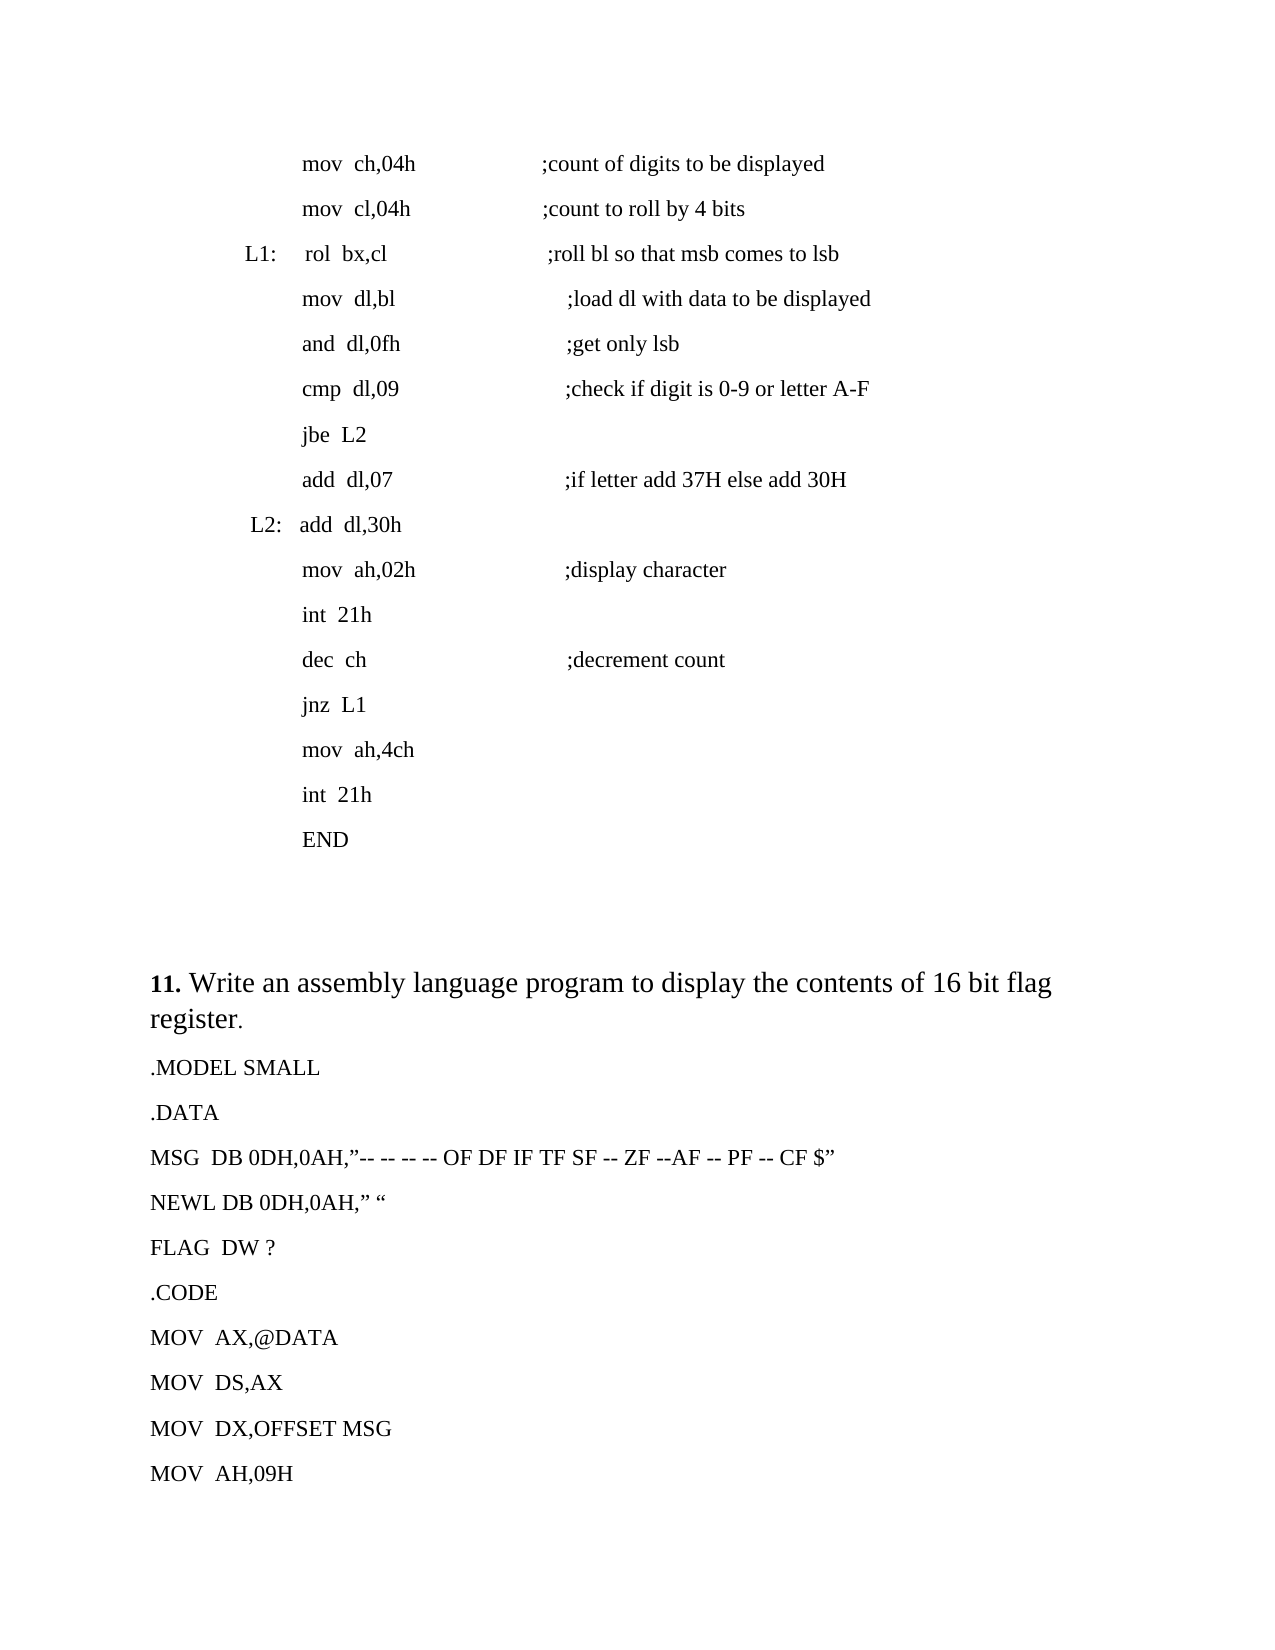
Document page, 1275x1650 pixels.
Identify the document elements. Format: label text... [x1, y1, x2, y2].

text .CODE [150, 1279, 1125, 1306]
text mov cl,04h ;count to roll by 4 bits [187, 195, 1125, 221]
text MOV AX,@DATA [150, 1324, 1125, 1351]
text cmp dl,09 ;check if digit is 0-9 or letter A-F [187, 376, 1125, 402]
text NEWL DB 0DH,0AH,” “ [150, 1189, 1125, 1215]
text MOV DX,OFFSET MSG [150, 1414, 1125, 1441]
text and dl,0fh ;get only lsb [187, 330, 1125, 357]
text 11. Write an assembly language program to display the contents of 16 bit flag register. [150, 965, 1125, 1034]
text mov ah,4ch [187, 736, 1125, 763]
text mov ah,02h ;display character [187, 556, 1125, 582]
text dec ch ;decrement count [187, 646, 1125, 672]
text .DATA [150, 1099, 1125, 1125]
text int 21h [187, 601, 1125, 627]
text L2: add dl,30h [187, 511, 1125, 537]
text mov ch,04h ;count of digits to be displayed [187, 150, 1125, 176]
text jnz L1 [187, 691, 1125, 718]
text END [187, 827, 1125, 853]
text FLAG DW ? [150, 1234, 1125, 1261]
text jbe L2 [187, 421, 1125, 447]
text add dl,07 ;if letter add 37H else add 30H [187, 466, 1125, 492]
text int 21h [187, 781, 1125, 808]
text MSG DB 0DH,0AH,”-- -- -- -- OF DF IF TF SF -- ZF --AF -- PF -- CF $” [150, 1144, 1125, 1170]
text MOV AH,09H [150, 1460, 1125, 1486]
text MOV DS,AX [150, 1369, 1125, 1396]
text mov dl,bl ;load dl with data to be displayed [187, 285, 1125, 312]
text .MODEL SMALL [150, 1054, 1125, 1080]
text L1: rol bx,cl ;roll bl so that msb comes to lsb [187, 240, 1125, 267]
